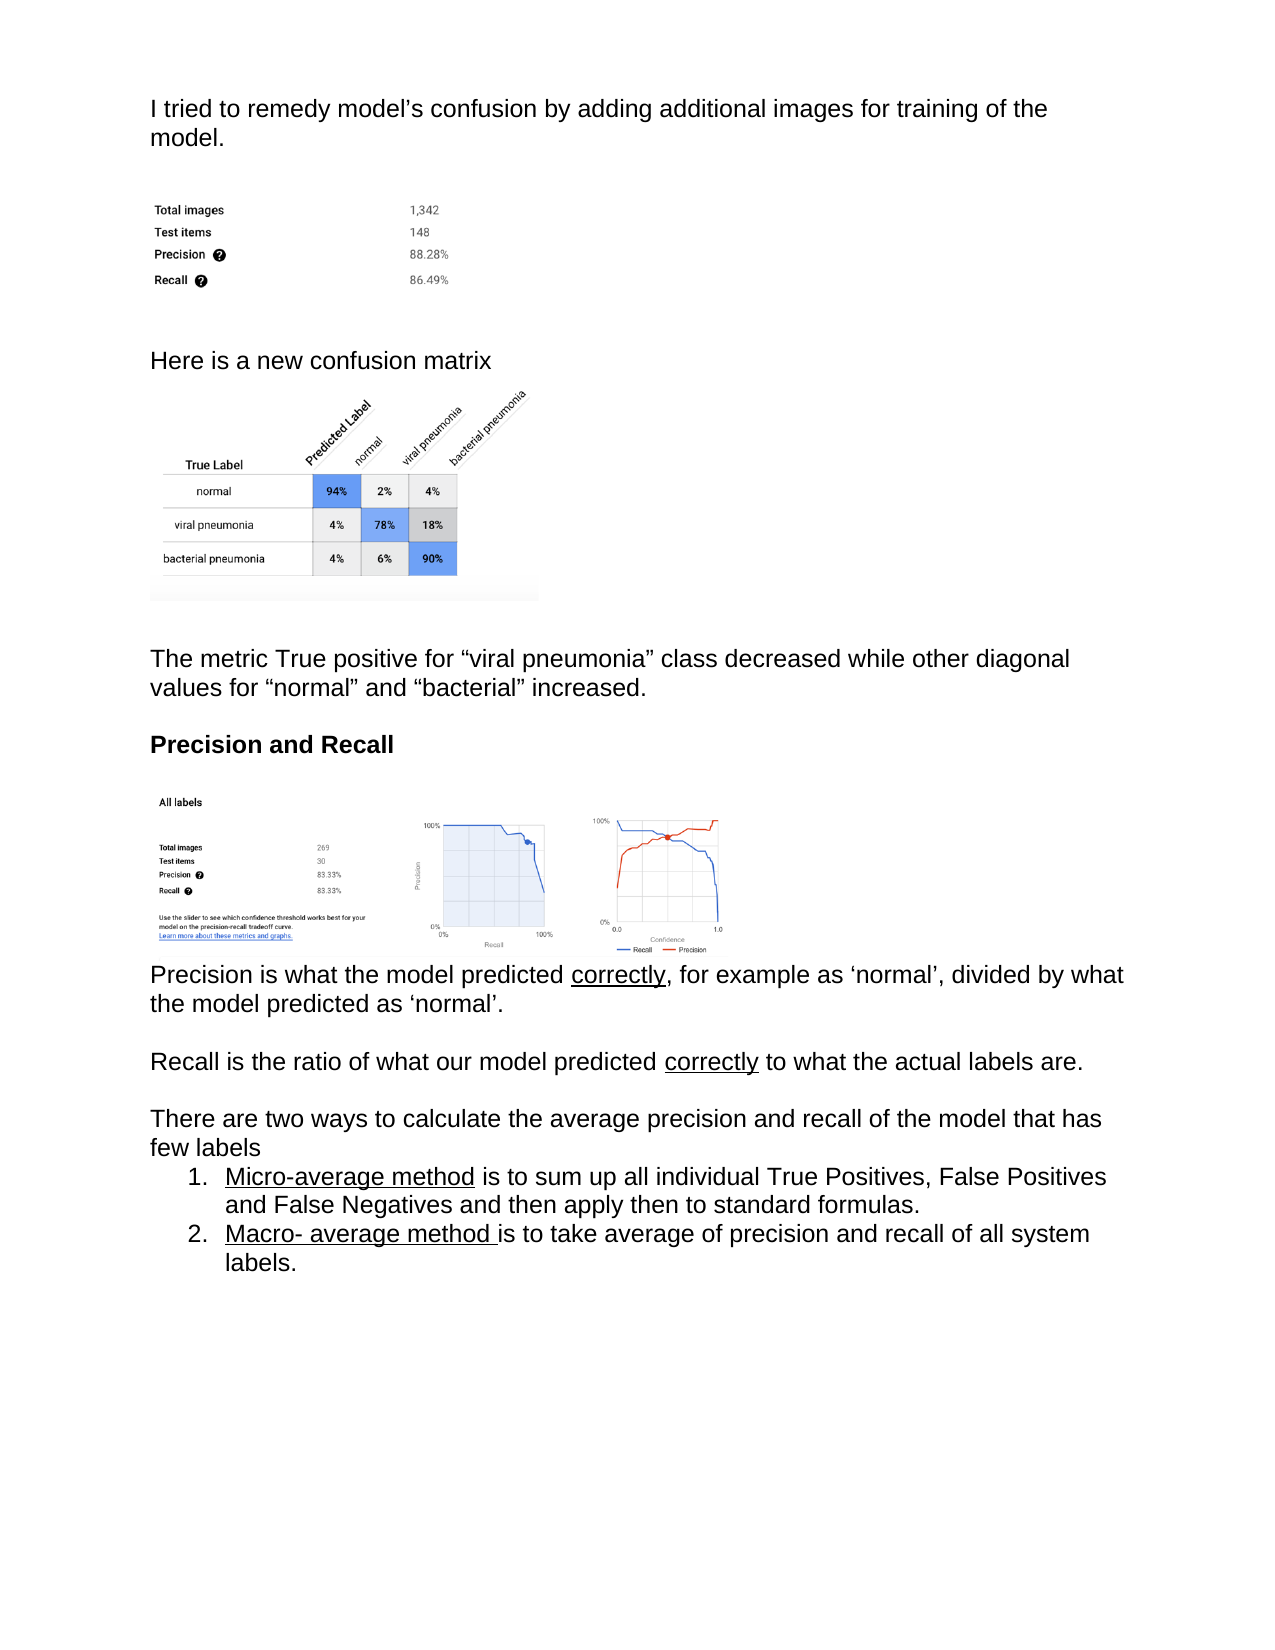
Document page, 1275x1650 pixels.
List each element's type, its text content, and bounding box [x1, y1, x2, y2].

picture [150, 374, 539, 601]
text Here is a new confusion matrix [150, 346, 1125, 374]
text Precision and Recall [150, 730, 1125, 759]
text I tried to remedy model’s confusion by adding additional images for training of the model. [150, 94, 1125, 151]
list Micro-average method is to sum up all individual True Positives, False Positives and False Negatives and then apply then to standard formulas. [187, 1162, 1125, 1219]
text Recall is the ratio of what our model predicted correctly to what the actual labels are. [150, 1047, 1125, 1075]
text There are two ways to calculate the average precision and recall of the model that has few labels [150, 1104, 1125, 1162]
picture [150, 180, 460, 303]
picture [150, 787, 729, 961]
list Macro- average method is to take average of precision and recall of all system labels. [187, 1219, 1125, 1277]
text Precision is what the model predicted correctly, for example as ‘normal’, divided by what the model predicted as ‘normal’. [150, 960, 1125, 1018]
text The metric True positive for “viral pneumonia” class decreased while other diagonal values for “normal” and “bacterial” increased. [150, 644, 1125, 701]
